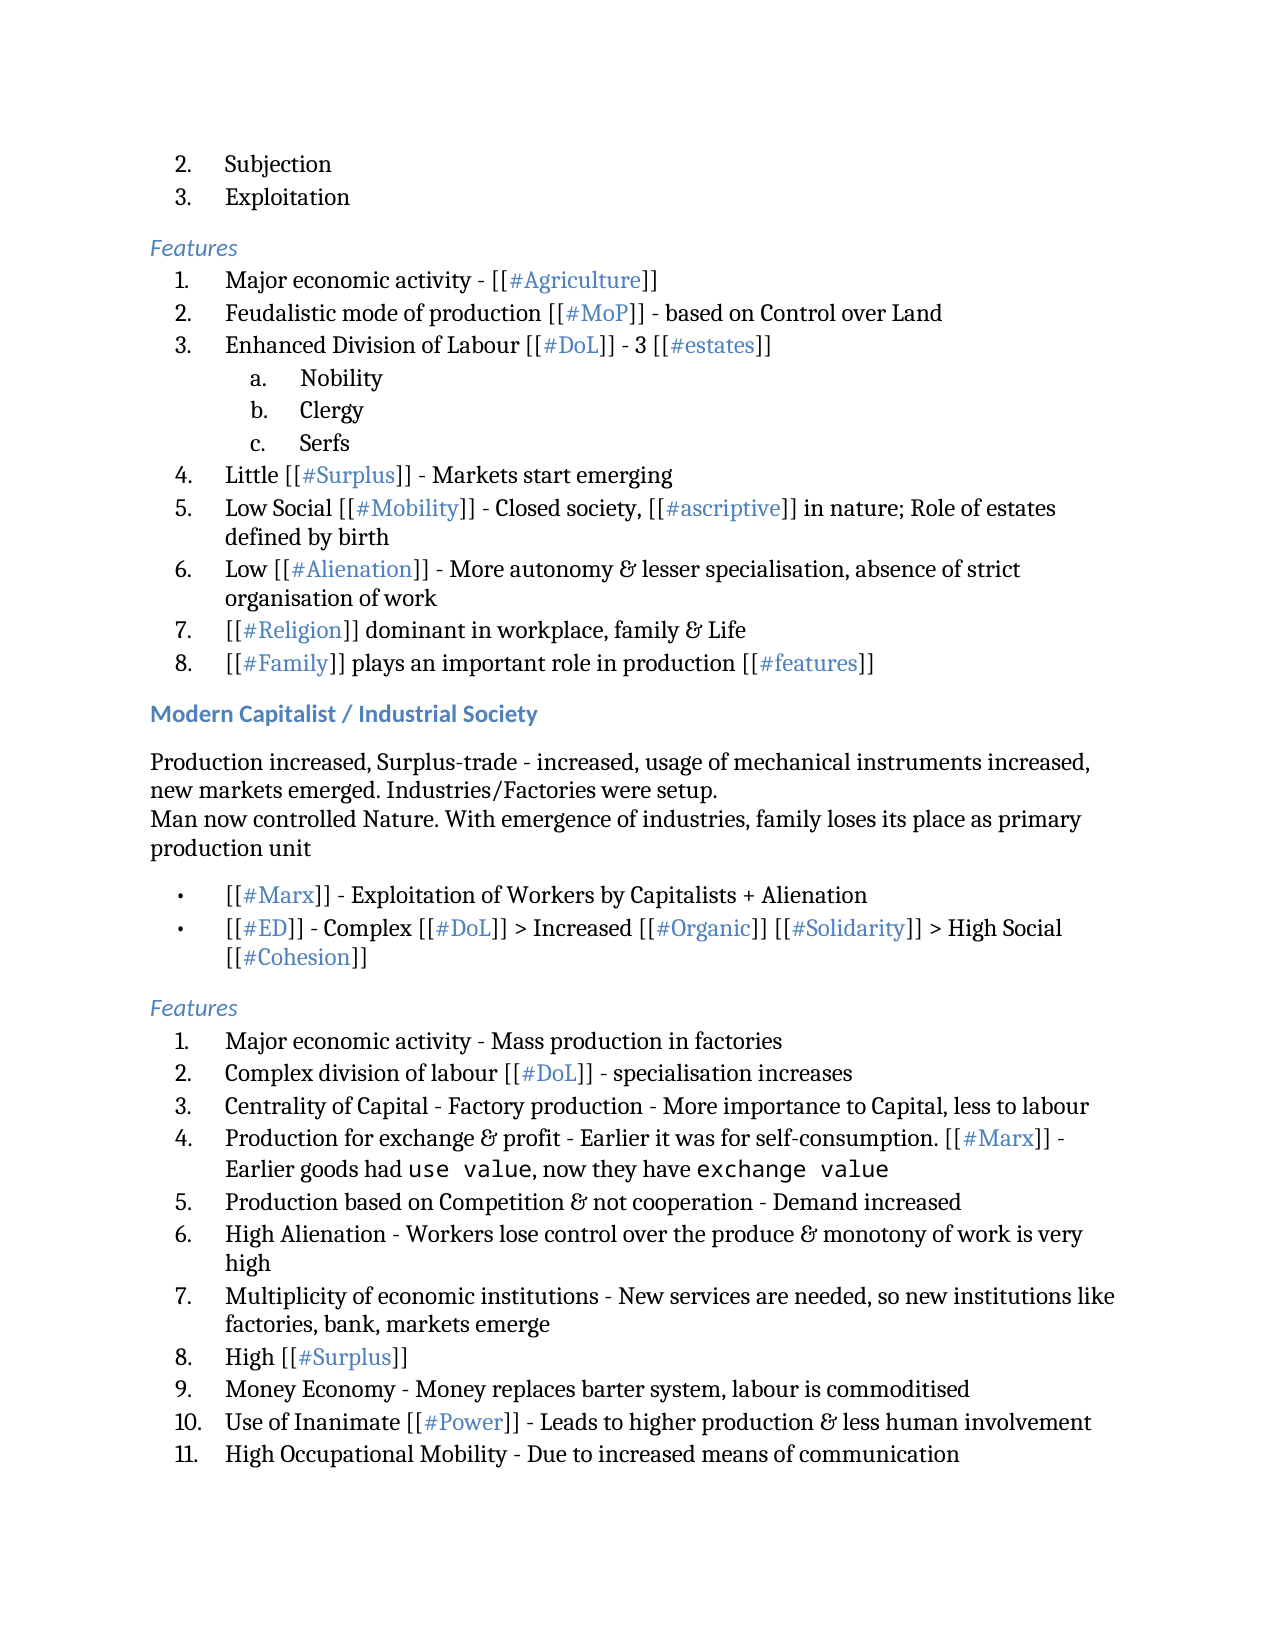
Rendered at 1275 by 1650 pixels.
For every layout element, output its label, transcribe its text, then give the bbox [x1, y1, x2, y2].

list High Occupational Mobility - Due to increased means of communication [175, 1440, 1125, 1469]
list Multiplicity of economic institutions - New services are needed, so new institutions like factories, bank, markets emerge [175, 1282, 1125, 1339]
list Major economic activity - [[#Agriculture]] [175, 266, 1125, 295]
list Serfs [250, 429, 1125, 458]
list Enhanced Division of Labour [[#DoL]] - 3 [[#estates]] [175, 331, 1125, 360]
list [[#Marx]] - Exploitation of Workers by Capitalists + Alienation [175, 881, 1125, 910]
text Production increased, Surplus-trade - increased, usage of mechanical instruments increased, new markets emerged. Industries/Factories were setup. Man now controlled Nature. With emergence of industries, family loses its place as primary production unit [150, 748, 1125, 863]
list Low Social [[#Mobility]] - Closed society, [[#ascriptive]] in nature; Role of estates defined by birth [175, 494, 1125, 551]
list Money Economy - Money replaces barter system, labour is commoditised [175, 1375, 1125, 1404]
list Feudalistic mode of production [[#MoP]] - based on Control over Land [175, 299, 1125, 328]
list Low [[#Alienation]] - More autonomy & lesser specialisation, absence of strict organisation of work [175, 555, 1125, 613]
list Centrality of Capital - Factory production - More importance to Capital, less to labour [175, 1092, 1125, 1120]
subtitle Features [150, 992, 1125, 1023]
list Production for exchange & profit - Earlier it was for self-consumption. [[#Marx]] - Earlier goods had use value, now they have exchange value [175, 1124, 1125, 1184]
list Subjection [175, 150, 1125, 179]
list Little [[#Surplus]] - Markets start emerging [175, 461, 1125, 490]
list Production based on Competition & not cooperation - Demand increased [175, 1188, 1125, 1217]
list Clergy [250, 396, 1125, 425]
list [[#ED]] - Complex [[#DoL]] > Increased [[#Organic]] [[#Solidarity]] > High Social [[#Cohesion]] [175, 914, 1125, 971]
list High [[#Surplus]] [175, 1343, 1125, 1372]
list Use of Inanimate [[#Power]] - Leads to higher production & less human involvement [175, 1408, 1125, 1437]
list High Alienation - Workers lose control over the produce & monotony of work is very high [175, 1220, 1125, 1278]
list Major economic activity - Mass production in factories [175, 1027, 1125, 1055]
list [[#Religion]] dominant in workplace, family & Life [175, 616, 1125, 645]
subtitle Modern Capitalist / Industrial Society [150, 698, 1125, 729]
list [[#Family]] plays an important role in production [[#features]] [175, 649, 1125, 678]
list Complex division of labour [[#DoL]] - specialisation increases [175, 1059, 1125, 1088]
list Nobility [250, 364, 1125, 393]
subtitle Features [150, 232, 1125, 263]
list Exploitation [175, 182, 1125, 211]
